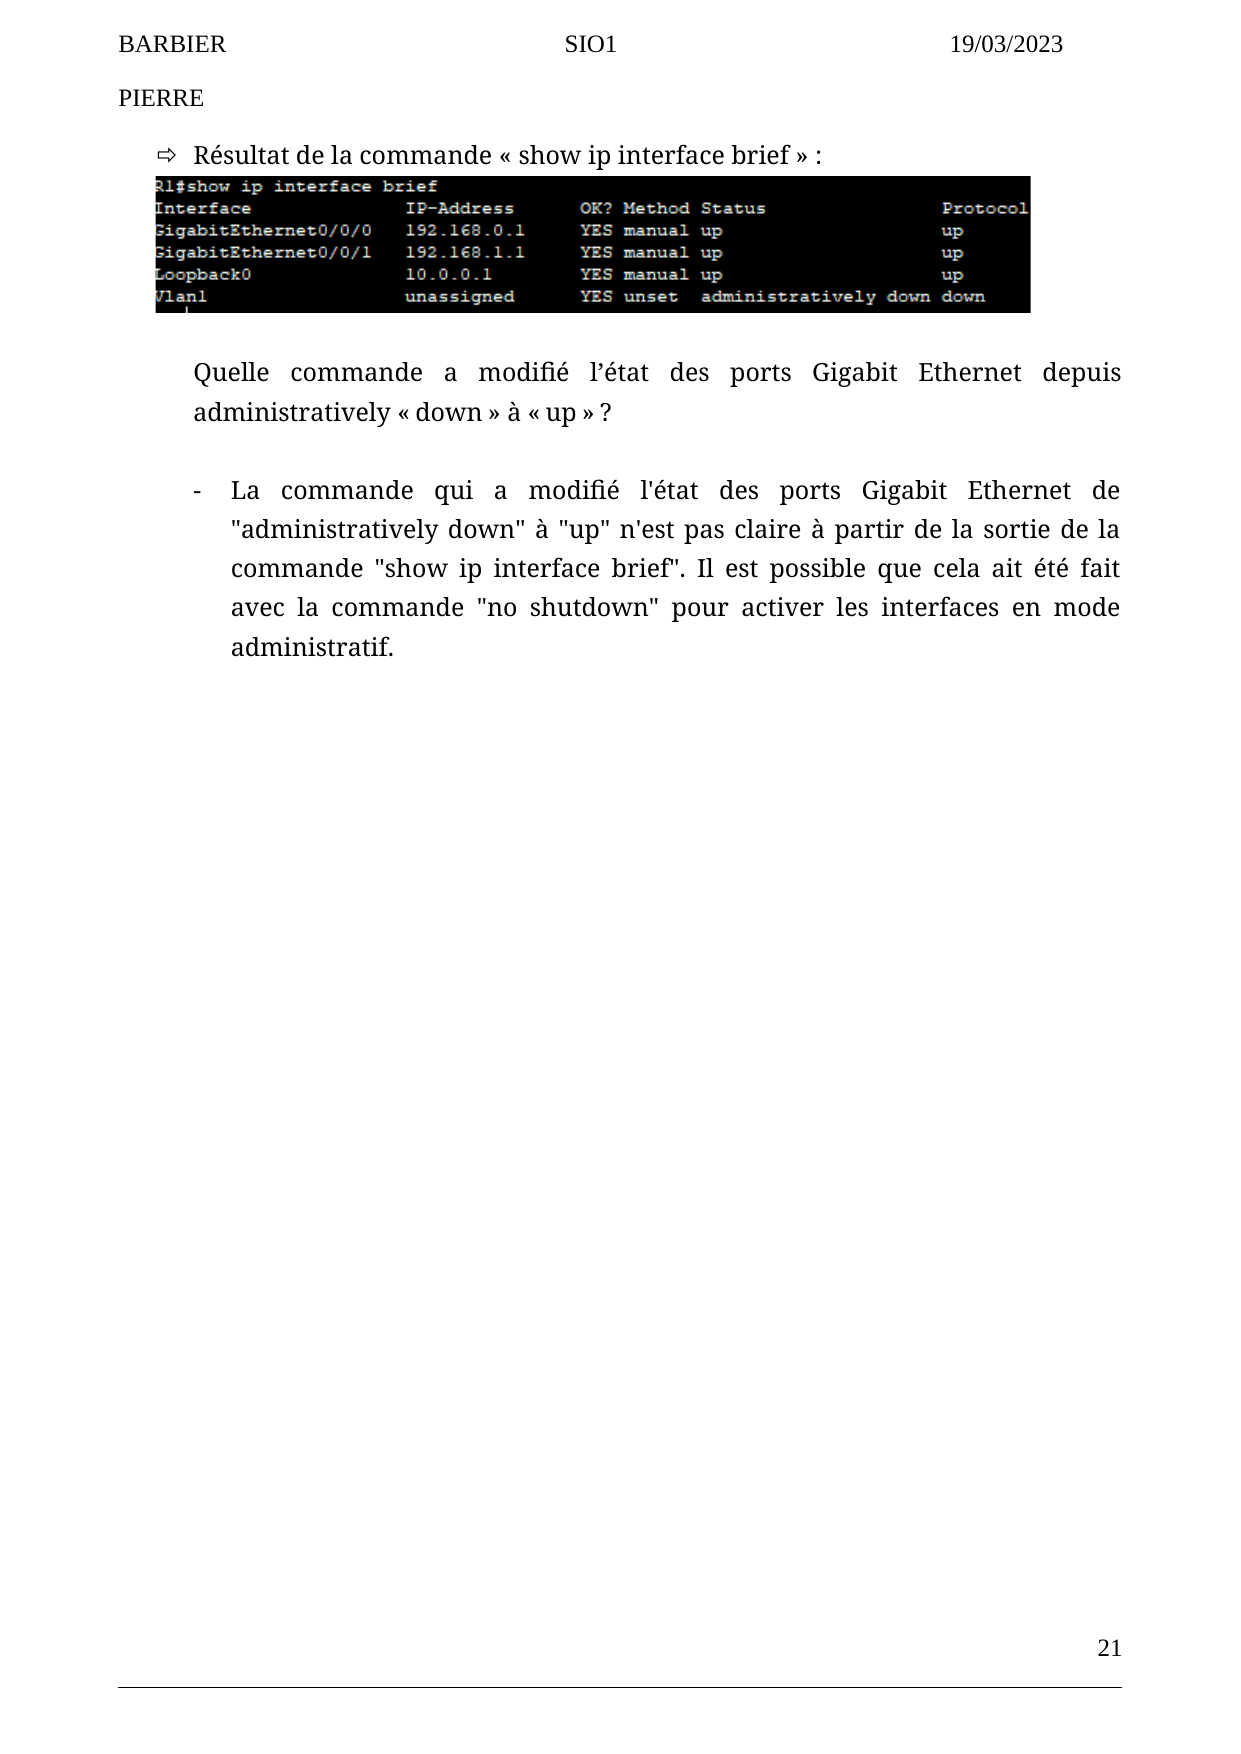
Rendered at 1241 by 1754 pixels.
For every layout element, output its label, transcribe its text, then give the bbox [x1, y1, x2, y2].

list La commande qui a modifié l'état des ports Gigabit Ethernet de "administratively down" à "up" n'est pas claire à partir de la sortie de la commande "show ip interface brief". Il est possible que cela ait été fait avec la commande "no shutdown" pour activer les interfaces en mode administratif. [193, 473, 1122, 663]
picture [155, 176, 1031, 313]
list Résultat de la commande « show ip interface brief » : [156, 137, 1122, 171]
text Quelle commande a modifié l’état des ports Gigabit Ethernet depuis administratively « down » à « up » ? [193, 355, 1122, 428]
